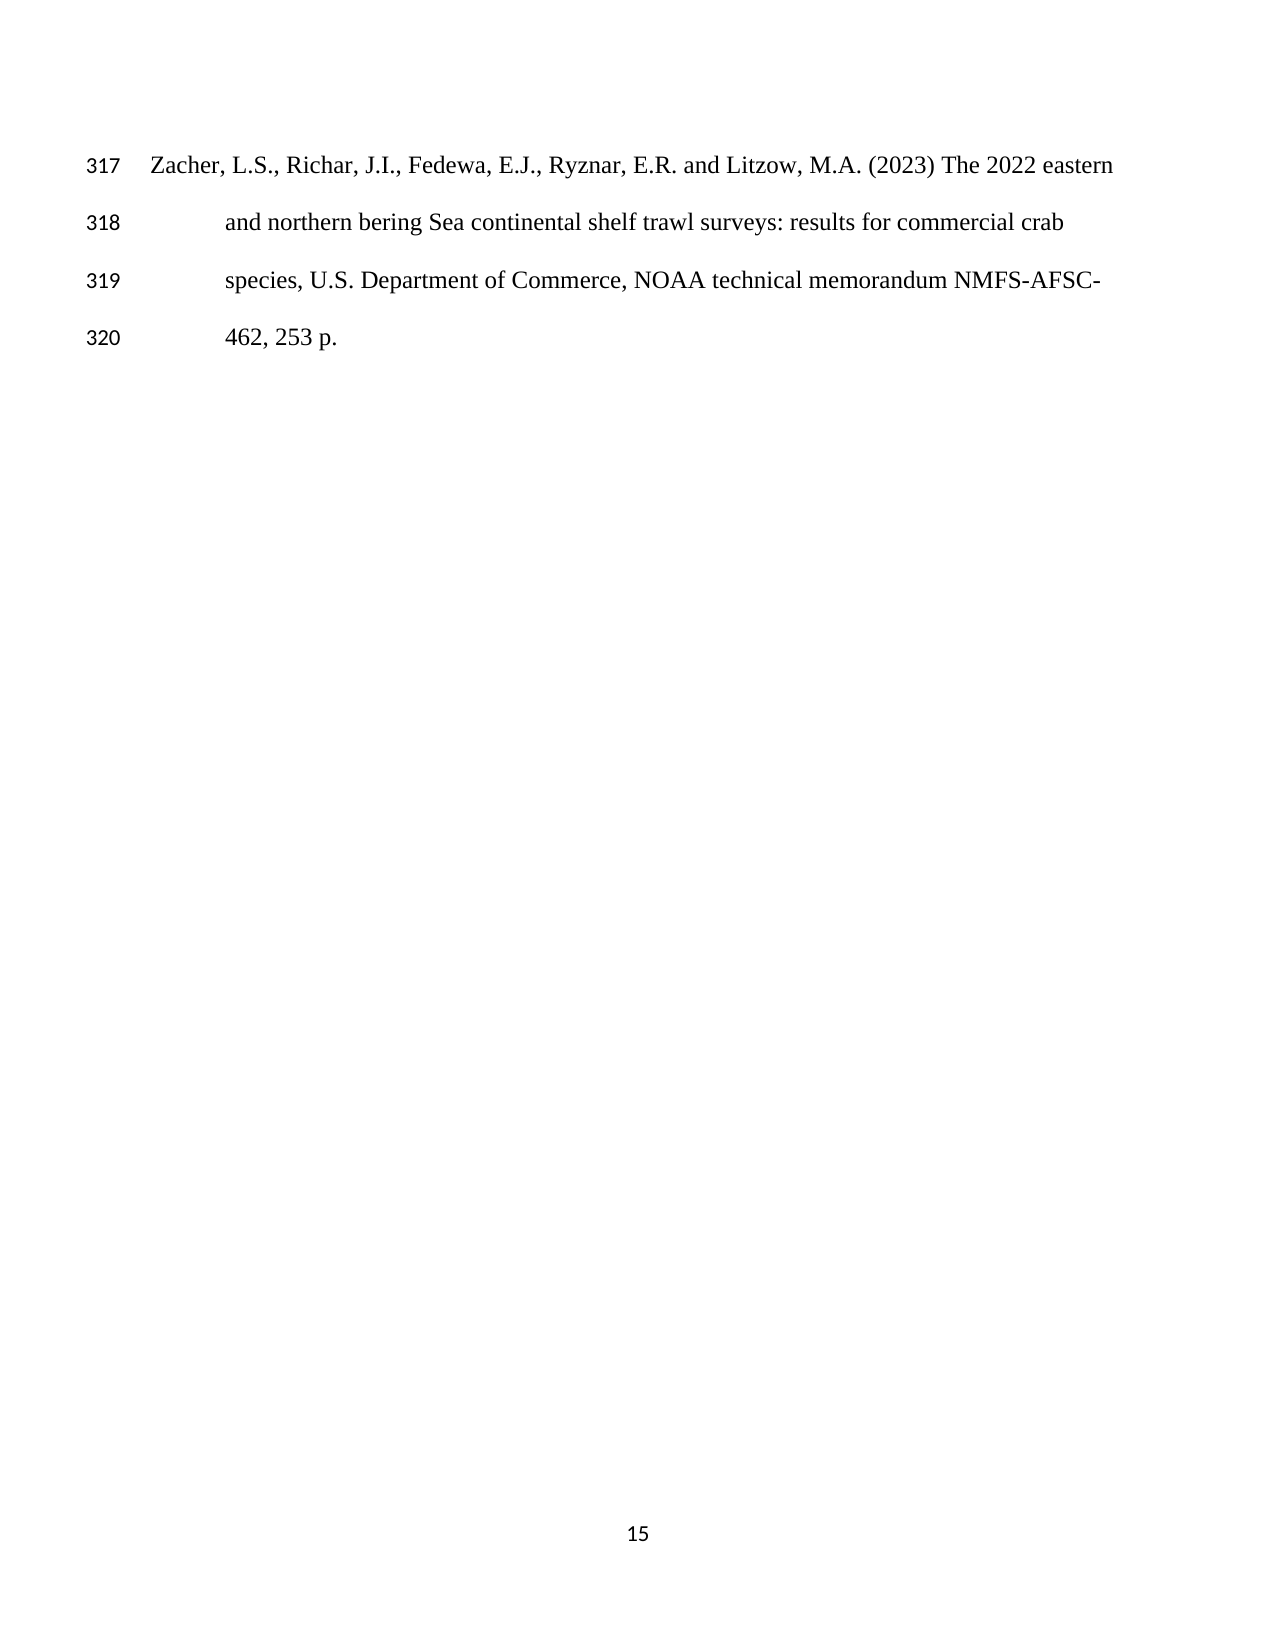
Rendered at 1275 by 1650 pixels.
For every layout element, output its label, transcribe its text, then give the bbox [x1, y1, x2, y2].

text Zacher, L.S., Richar, J.I., Fedewa, E.J., Ryznar, E.R. and Litzow, M.A. (2023) The 2022 eastern and northern bering Sea continental shelf trawl surveys: results for commercial crab species, U.S. Department of Commerce, NOAA technical memorandum NMFS-AFSC-462, 253 p. [150, 150, 1125, 351]
